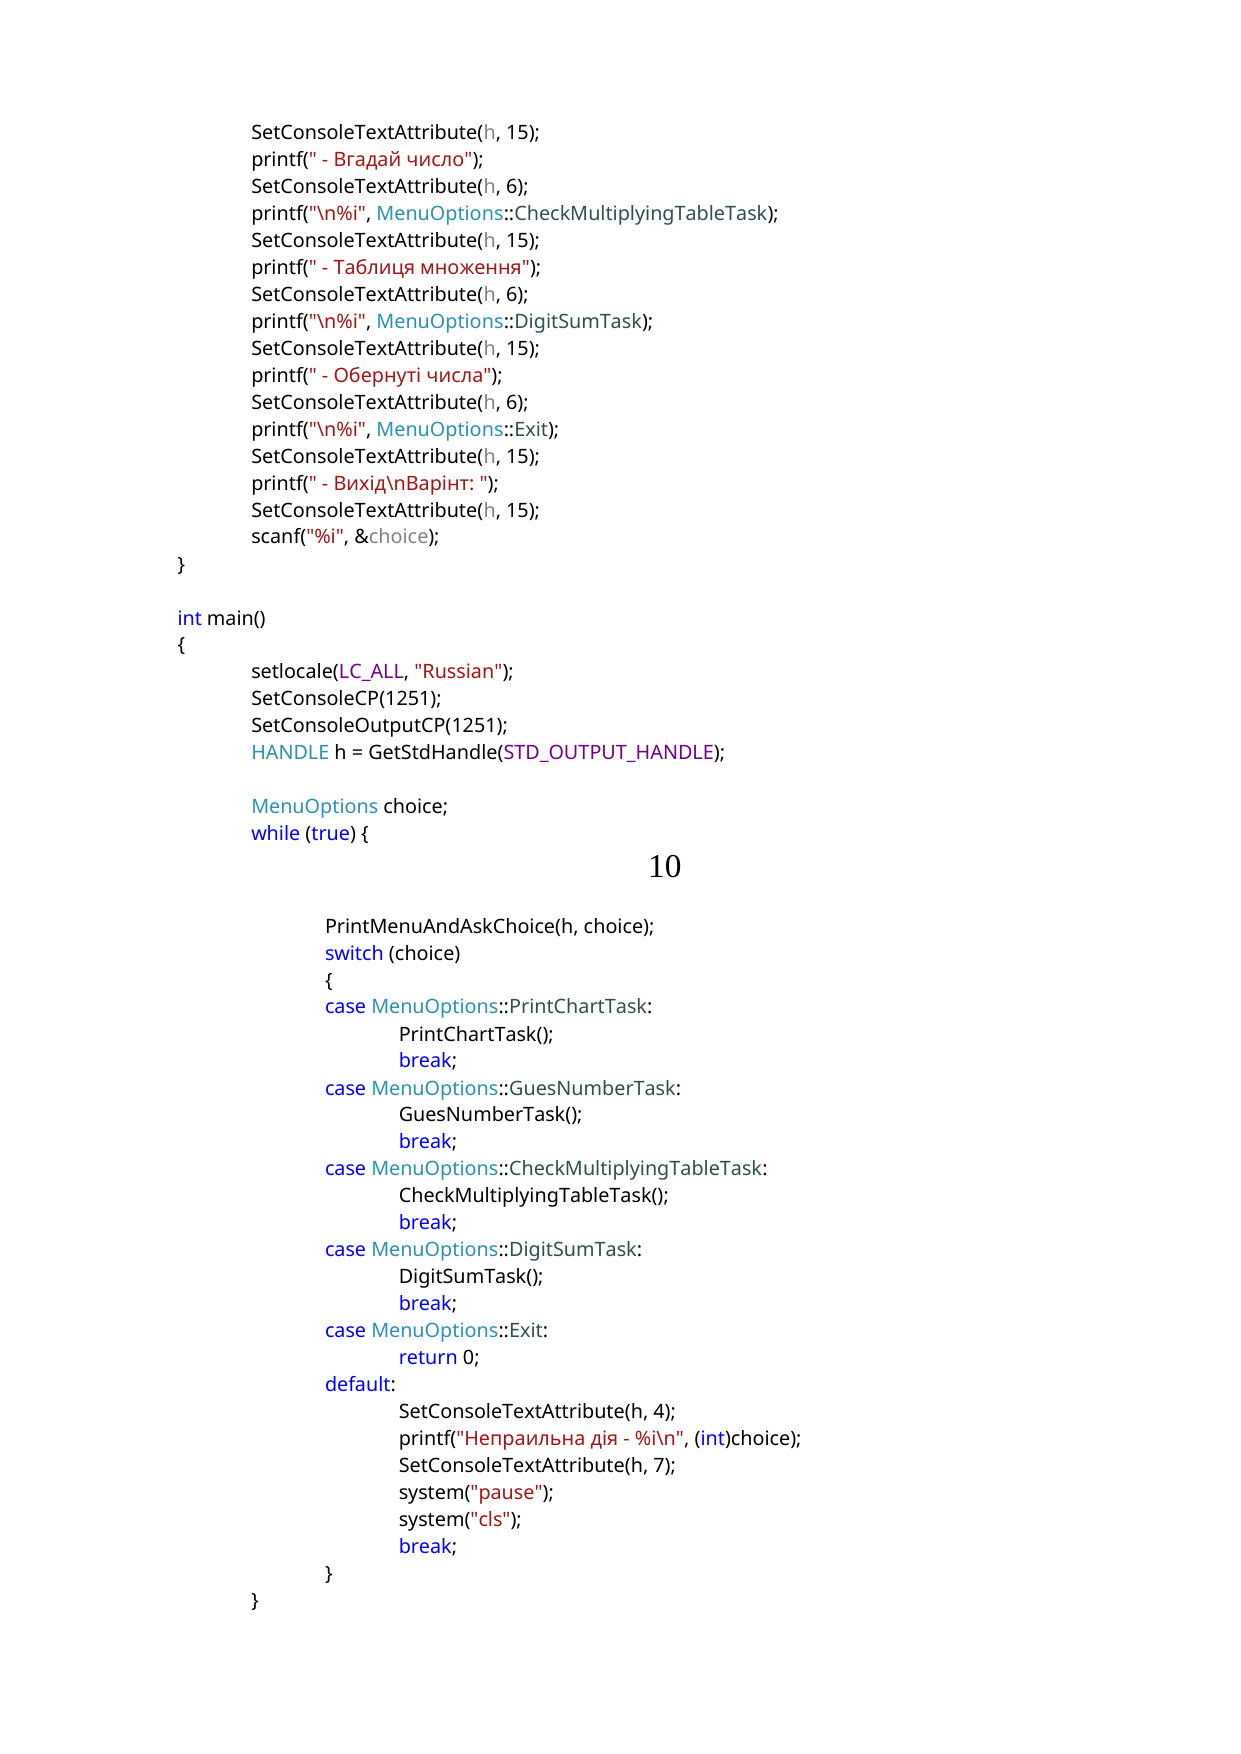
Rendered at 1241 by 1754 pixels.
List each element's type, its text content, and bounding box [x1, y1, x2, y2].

text SetConsoleTextAttribute(h, 15); [177, 496, 1152, 523]
text break; [177, 1289, 1152, 1317]
text SetConsoleTextAttribute(h, 15); [177, 226, 1152, 253]
text case MenuOptions::Exit: [177, 1317, 1152, 1343]
text SetConsoleTextAttribute(h, 15); [177, 334, 1152, 361]
text break; [177, 1047, 1152, 1074]
text printf(" - Вгадай число"); [177, 145, 1152, 172]
text SetConsoleTextAttribute(h, 6); [177, 172, 1152, 199]
text SetConsoleTextAttribute(h, 15); [177, 118, 1152, 145]
text PrintMenuAndAskChoice(h, choice); [177, 912, 1152, 939]
text return 0; [177, 1343, 1152, 1371]
text break; [177, 1532, 1152, 1559]
text SetConsoleTextAttribute(h, 15); [177, 442, 1152, 469]
text printf(" - Таблиця множення"); [177, 253, 1152, 280]
text MenuOptions choice; [177, 793, 1152, 819]
text setlocale(LC_ALL, "Russian"); [177, 658, 1152, 685]
text HANDLE h = GetStdHandle(STD_OUTPUT_HANDLE); [177, 739, 1152, 766]
text system("cls"); [177, 1505, 1152, 1532]
text while (true) { [177, 819, 1152, 847]
text break; [177, 1128, 1152, 1155]
text break; [177, 1209, 1152, 1236]
text { [177, 631, 1152, 658]
text case MenuOptions::CheckMultiplyingTableTask: [177, 1155, 1152, 1182]
text 10 [177, 847, 1152, 885]
text printf("\n%i", MenuOptions::DigitSumTask); [177, 307, 1152, 334]
text printf("\n%i", MenuOptions::CheckMultiplyingTableTask); [177, 199, 1152, 226]
text case MenuOptions::DigitSumTask: [177, 1236, 1152, 1263]
text scanf("%i", &choice); [177, 523, 1152, 550]
text SetConsoleOutputCP(1251); [177, 712, 1152, 739]
text default: [177, 1371, 1152, 1397]
text SetConsoleTextAttribute(h, 4); [177, 1397, 1152, 1424]
text printf("\n%i", MenuOptions::Exit); [177, 415, 1152, 442]
text switch (choice) [177, 939, 1152, 966]
text } [177, 1586, 1152, 1613]
text } [177, 550, 1152, 577]
text int main() [177, 604, 1152, 631]
text SetConsoleTextAttribute(h, 6); [177, 388, 1152, 415]
text case MenuOptions::PrintChartTask: [177, 993, 1152, 1020]
text SetConsoleTextAttribute(h, 6); [177, 280, 1152, 307]
text CheckMultiplyingTableTask(); [177, 1182, 1152, 1209]
text printf(" - Вихід\nВарінт: "); [177, 469, 1152, 496]
text printf(" - Обернуті числа"); [177, 361, 1152, 388]
text PrintChartTask(); [177, 1020, 1152, 1047]
text SetConsoleCP(1251); [177, 685, 1152, 712]
text SetConsoleTextAttribute(h, 7); [177, 1451, 1152, 1478]
text GuesNumberTask(); [177, 1101, 1152, 1128]
text { [177, 966, 1152, 993]
text printf("Непраильна дія - %i\n", (int)choice); [177, 1424, 1152, 1451]
text case MenuOptions::GuesNumberTask: [177, 1074, 1152, 1101]
text DigitSumTask(); [177, 1263, 1152, 1289]
text system("pause"); [177, 1478, 1152, 1505]
text } [177, 1559, 1152, 1586]
